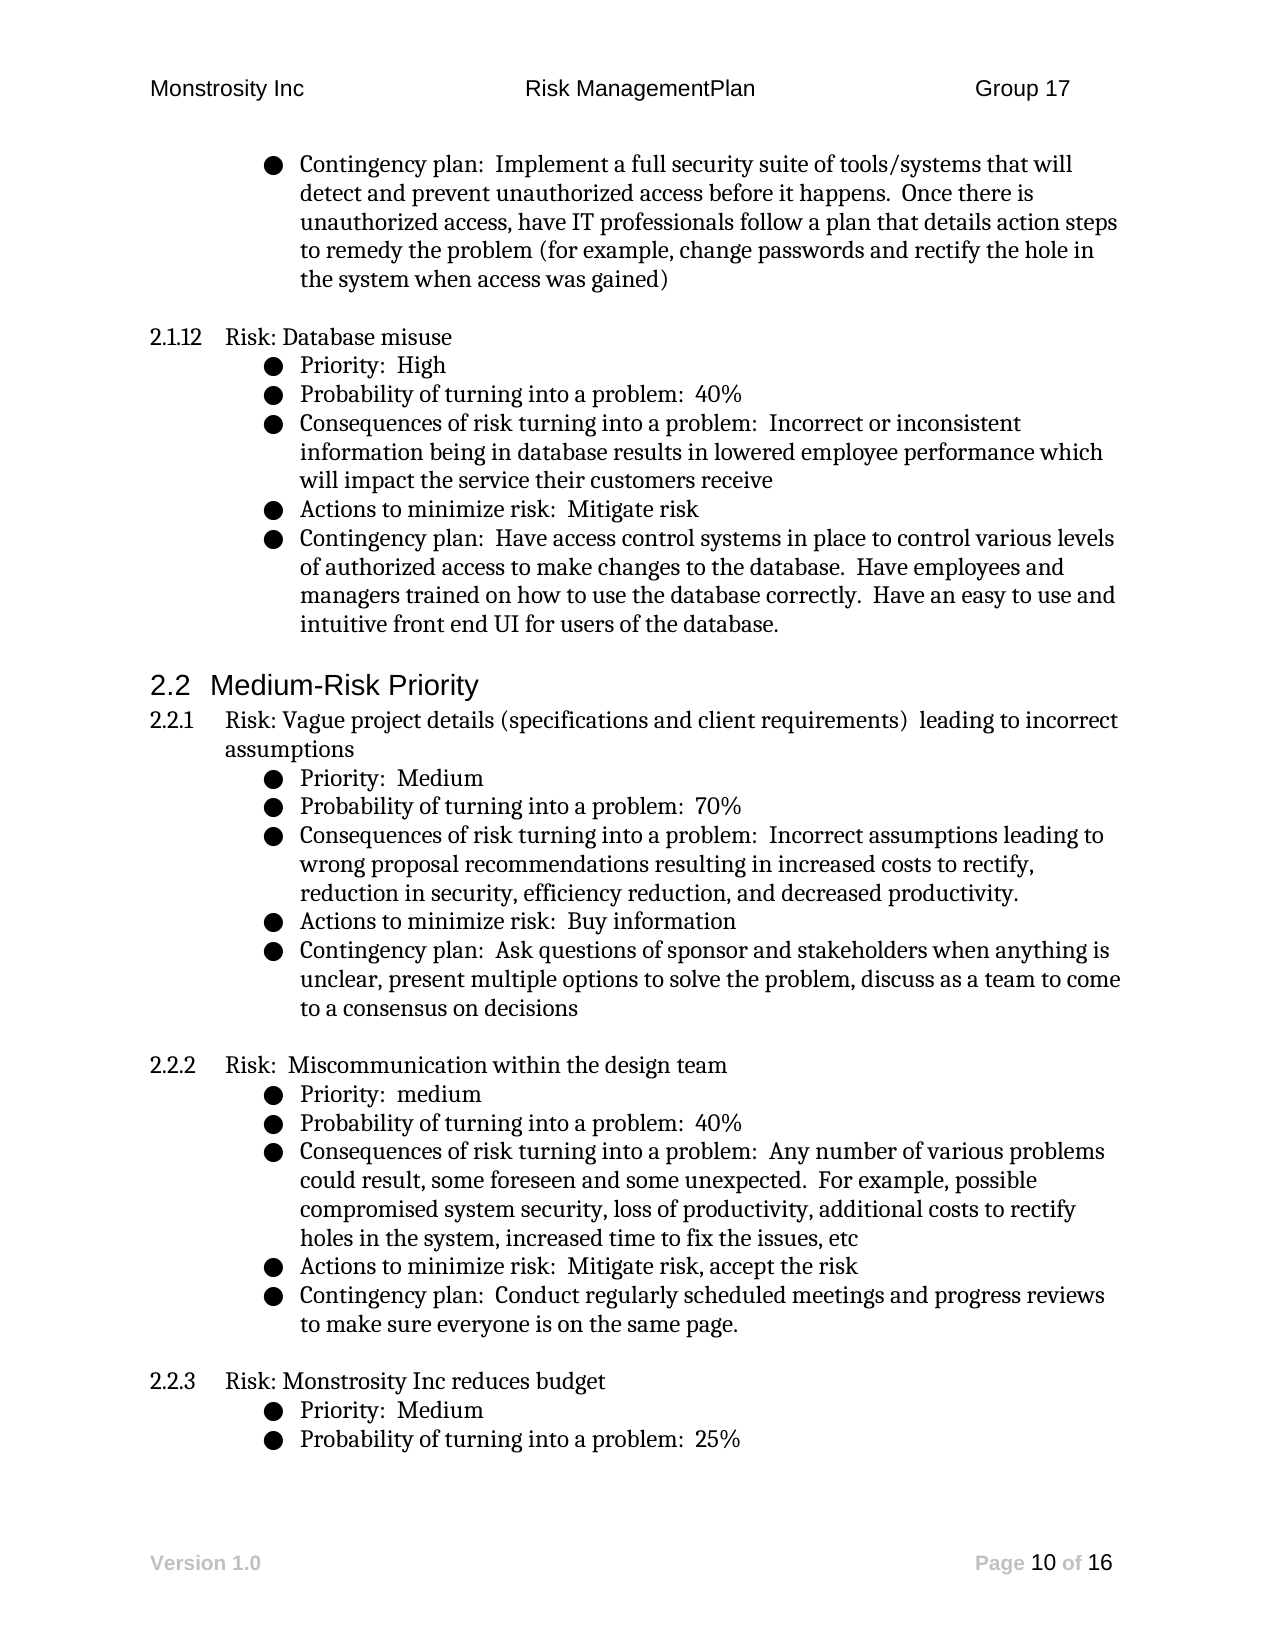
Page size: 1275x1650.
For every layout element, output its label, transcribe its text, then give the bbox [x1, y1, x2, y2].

list Probability of turning into a problem: 40% [262, 1108, 1125, 1137]
list Probability of turning into a problem: 40% [262, 380, 1125, 409]
list Contingency plan: Have access control systems in place to control various levels of authorized access to make changes to the database. Have employees and managers trained on how to use the database correctly. Have an easy to use and intuitive front end UI for users of the database. [262, 524, 1125, 639]
list Priority: High [262, 351, 1125, 380]
list Risk: Vague project details (specifications and client requirements) leading to incorrect assumptions [150, 706, 1125, 763]
list Risk: Miscommunication within the design team [150, 1051, 1125, 1080]
list Risk: Database misuse [150, 322, 1125, 351]
list Risk: Monstrosity Inc reduces budget [150, 1367, 1125, 1396]
list Probability of turning into a problem: 25% [262, 1425, 1125, 1453]
list Priority: Medium [262, 763, 1125, 792]
list Consequences of risk turning into a problem: Incorrect or inconsistent information being in database results in lowered employee performance which will impact the service their customers receive [262, 409, 1125, 495]
list Actions to minimize risk: Mitigate risk, accept the risk [262, 1252, 1125, 1281]
list Priority: medium [262, 1080, 1125, 1108]
list Contingency plan: Ask questions of sponsor and stakeholders when anything is unclear, present multiple options to solve the problem, discuss as a team to come to a consensus on decisions [262, 936, 1125, 1022]
list Medium-Risk Priority [150, 667, 1125, 701]
list Priority: Medium [262, 1396, 1125, 1425]
list Actions to minimize risk: Mitigate risk [262, 495, 1125, 524]
list Consequences of risk turning into a problem: Any number of various problems could result, some foreseen and some unexpected. For example, possible compromised system security, loss of productivity, additional costs to rectify holes in the system, increased time to fix the issues, etc [262, 1137, 1125, 1252]
list Contingency plan: Conduct regularly scheduled meetings and progress reviews to make sure everyone is on the same page. [262, 1281, 1125, 1338]
list Consequences of risk turning into a problem: Incorrect assumptions leading to wrong proposal recommendations resulting in increased costs to rectify, reduction in security, efficiency reduction, and decreased productivity. [262, 821, 1125, 907]
list Probability of turning into a problem: 70% [262, 792, 1125, 821]
list Actions to minimize risk: Buy information [262, 907, 1125, 936]
